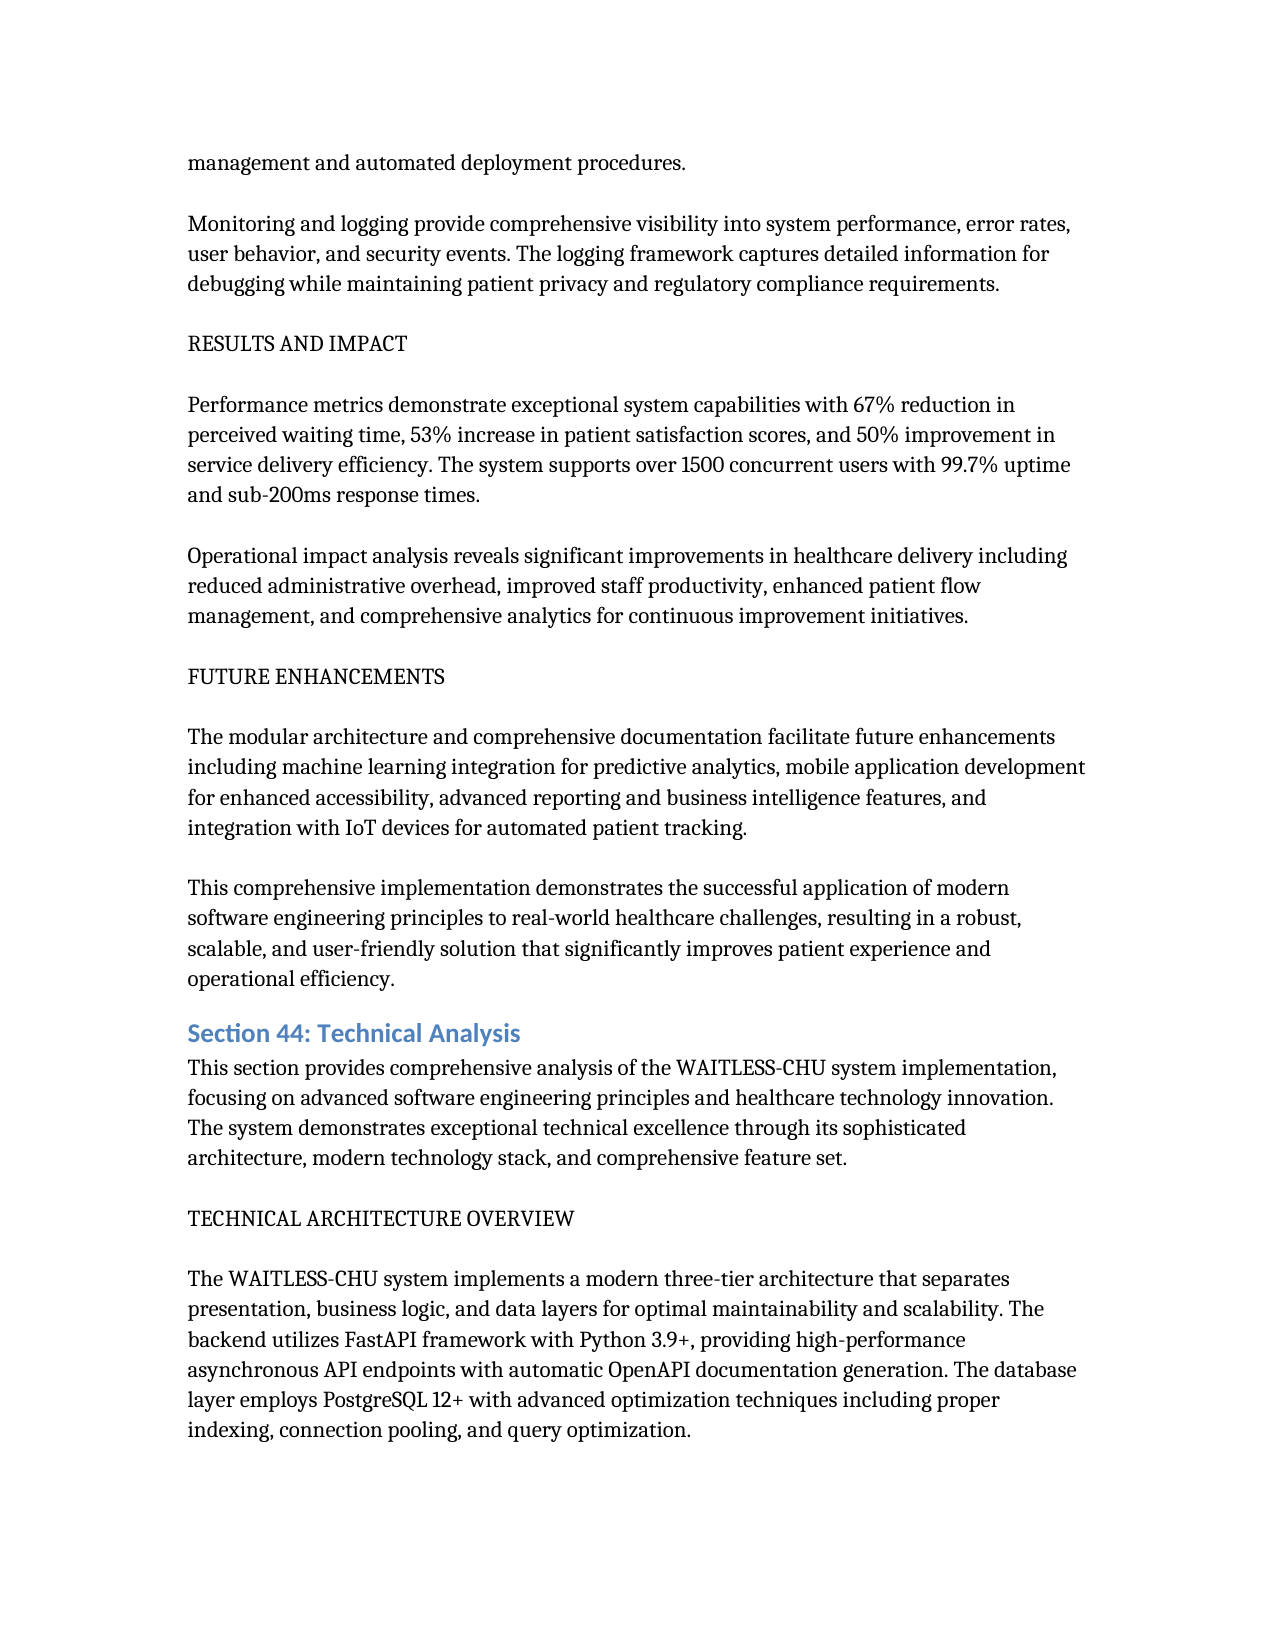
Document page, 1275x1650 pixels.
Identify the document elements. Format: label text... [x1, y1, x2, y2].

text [187, 150, 1087, 992]
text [187, 1054, 1087, 1474]
subtitle Section 44: Technical Analysis [187, 1017, 1087, 1050]
